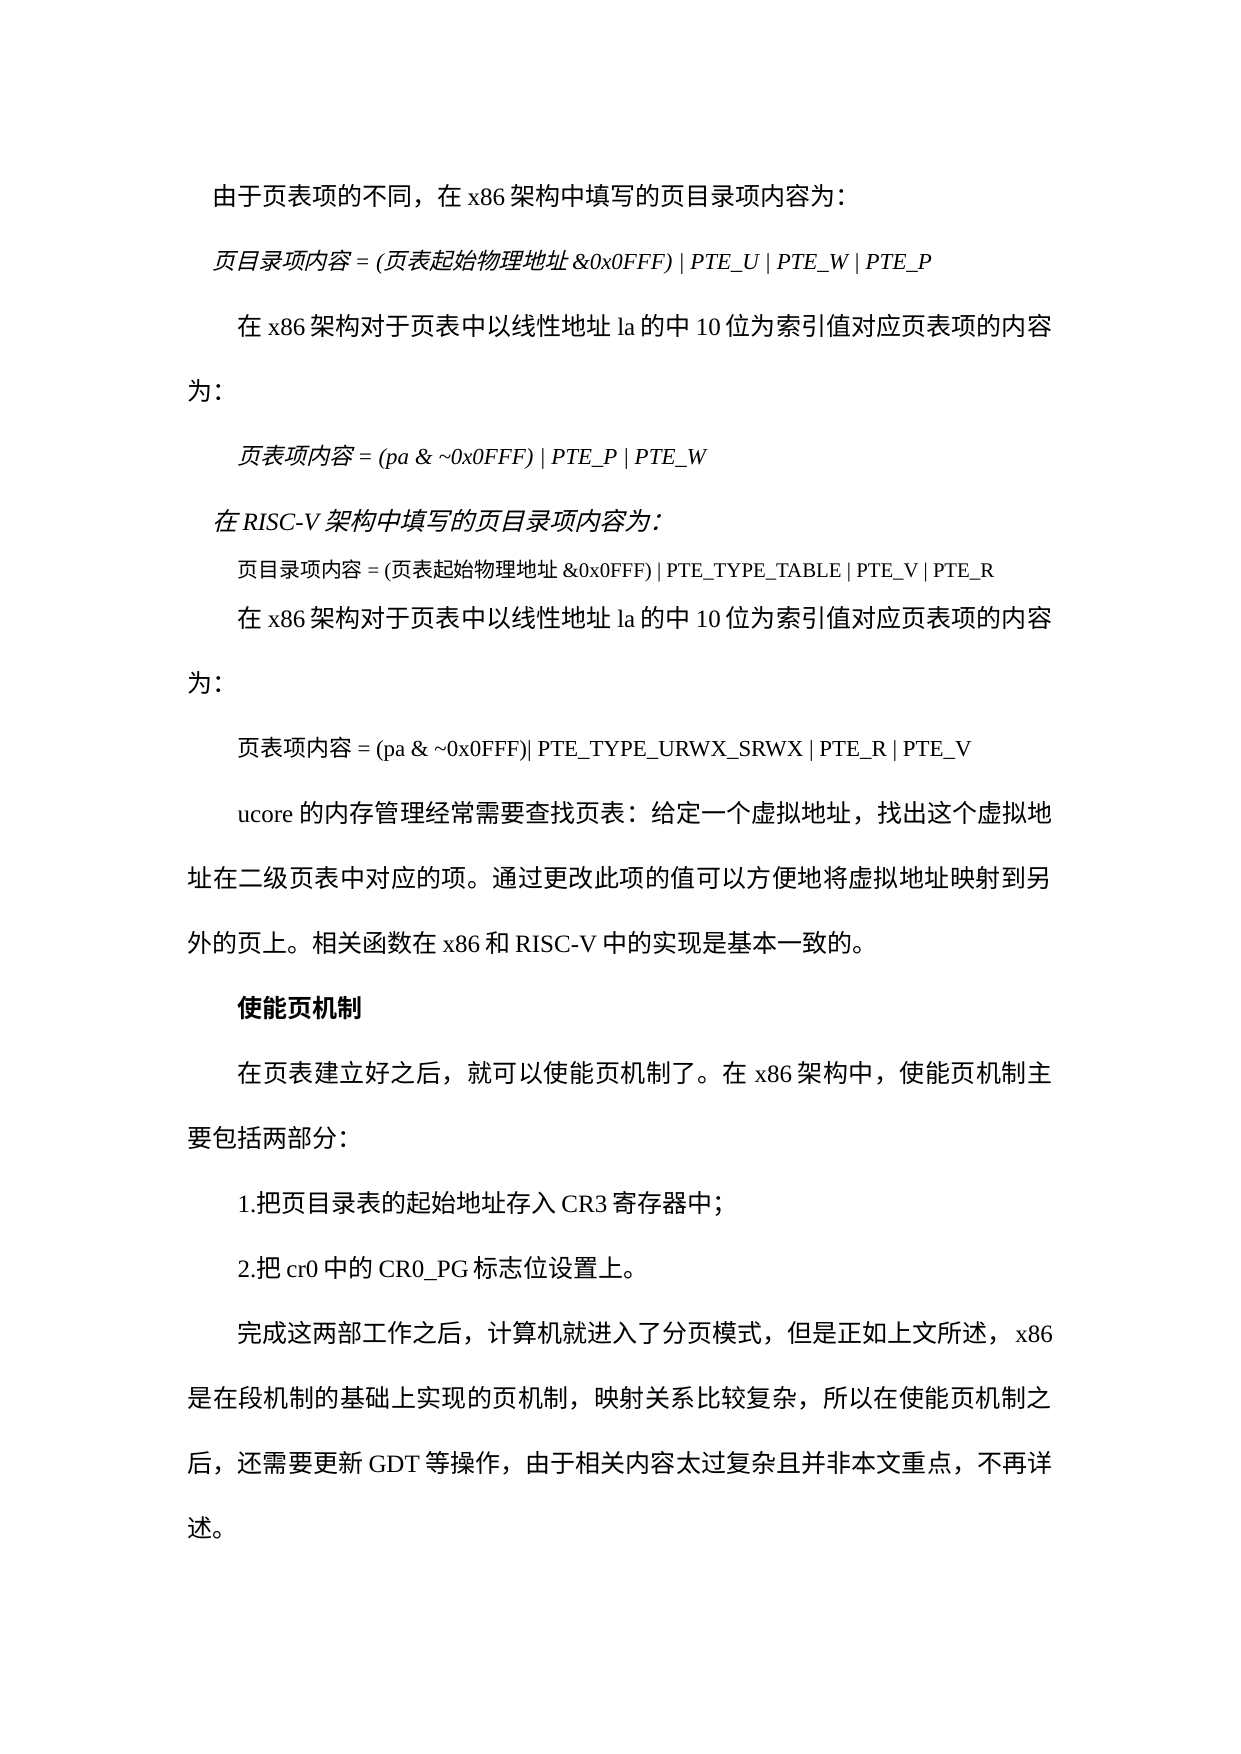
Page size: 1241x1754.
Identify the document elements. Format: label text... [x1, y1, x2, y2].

list 由于页表项的不同，在x86架构中填写的页目录项内容为： [187, 162, 1053, 227]
list 页目录项内容 = (页表起始物理地址 &0x0FFF) | PTE_TYPE_TABLE | PTE_V | PTE_R [187, 552, 1053, 584]
list 使能页机制 [187, 974, 1053, 1039]
list 页表项内容 = (pa & ~0x0FFF)| PTE_TYPE_URWX_SRWX | PTE_R | PTE_V [187, 714, 1053, 779]
list ucore 的内存管理经常需要查找页表：给定一个虚拟地址，找出这个虚拟地址在二级页表中对应的项。通过更改此项的值可以方便地将虚拟地址映射到另外的页上。相关函数在x86和RISC-V中的实现是基本一致的。 [187, 779, 1053, 974]
list 在x86架构对于页表中以线性地址la的中10位为索引值对应页表项的内容为： [187, 292, 1053, 422]
list 2.把cr0中的CR0_PG标志位设置上。 [187, 1234, 1053, 1299]
list 在RISC-V架构中填写的页目录项内容为： [187, 487, 1053, 552]
list 页表项内容 = (pa & ~0x0FFF) | PTE_P | PTE_W [187, 422, 1053, 487]
list 在x86架构对于页表中以线性地址la的中10位为索引值对应页表项的内容为： [187, 584, 1053, 714]
list 完成这两部工作之后，计算机就进入了分页模式，但是正如上文所述，x86是在段机制的基础上实现的页机制，映射关系比较复杂，所以在使能页机制之后，还需要更新GDT等操作，由于相关内容太过复杂且并非本文重点，不再详述。 [187, 1299, 1053, 1559]
list 页目录项内容 = (页表起始物理地址 &0x0FFF) | PTE_U | PTE_W | PTE_P [187, 227, 1053, 292]
list 1.把页目录表的起始地址存入CR3寄存器中； [187, 1169, 1053, 1234]
list 在页表建立好之后，就可以使能页机制了。在x86架构中，使能页机制主要包括两部分： [187, 1039, 1053, 1169]
